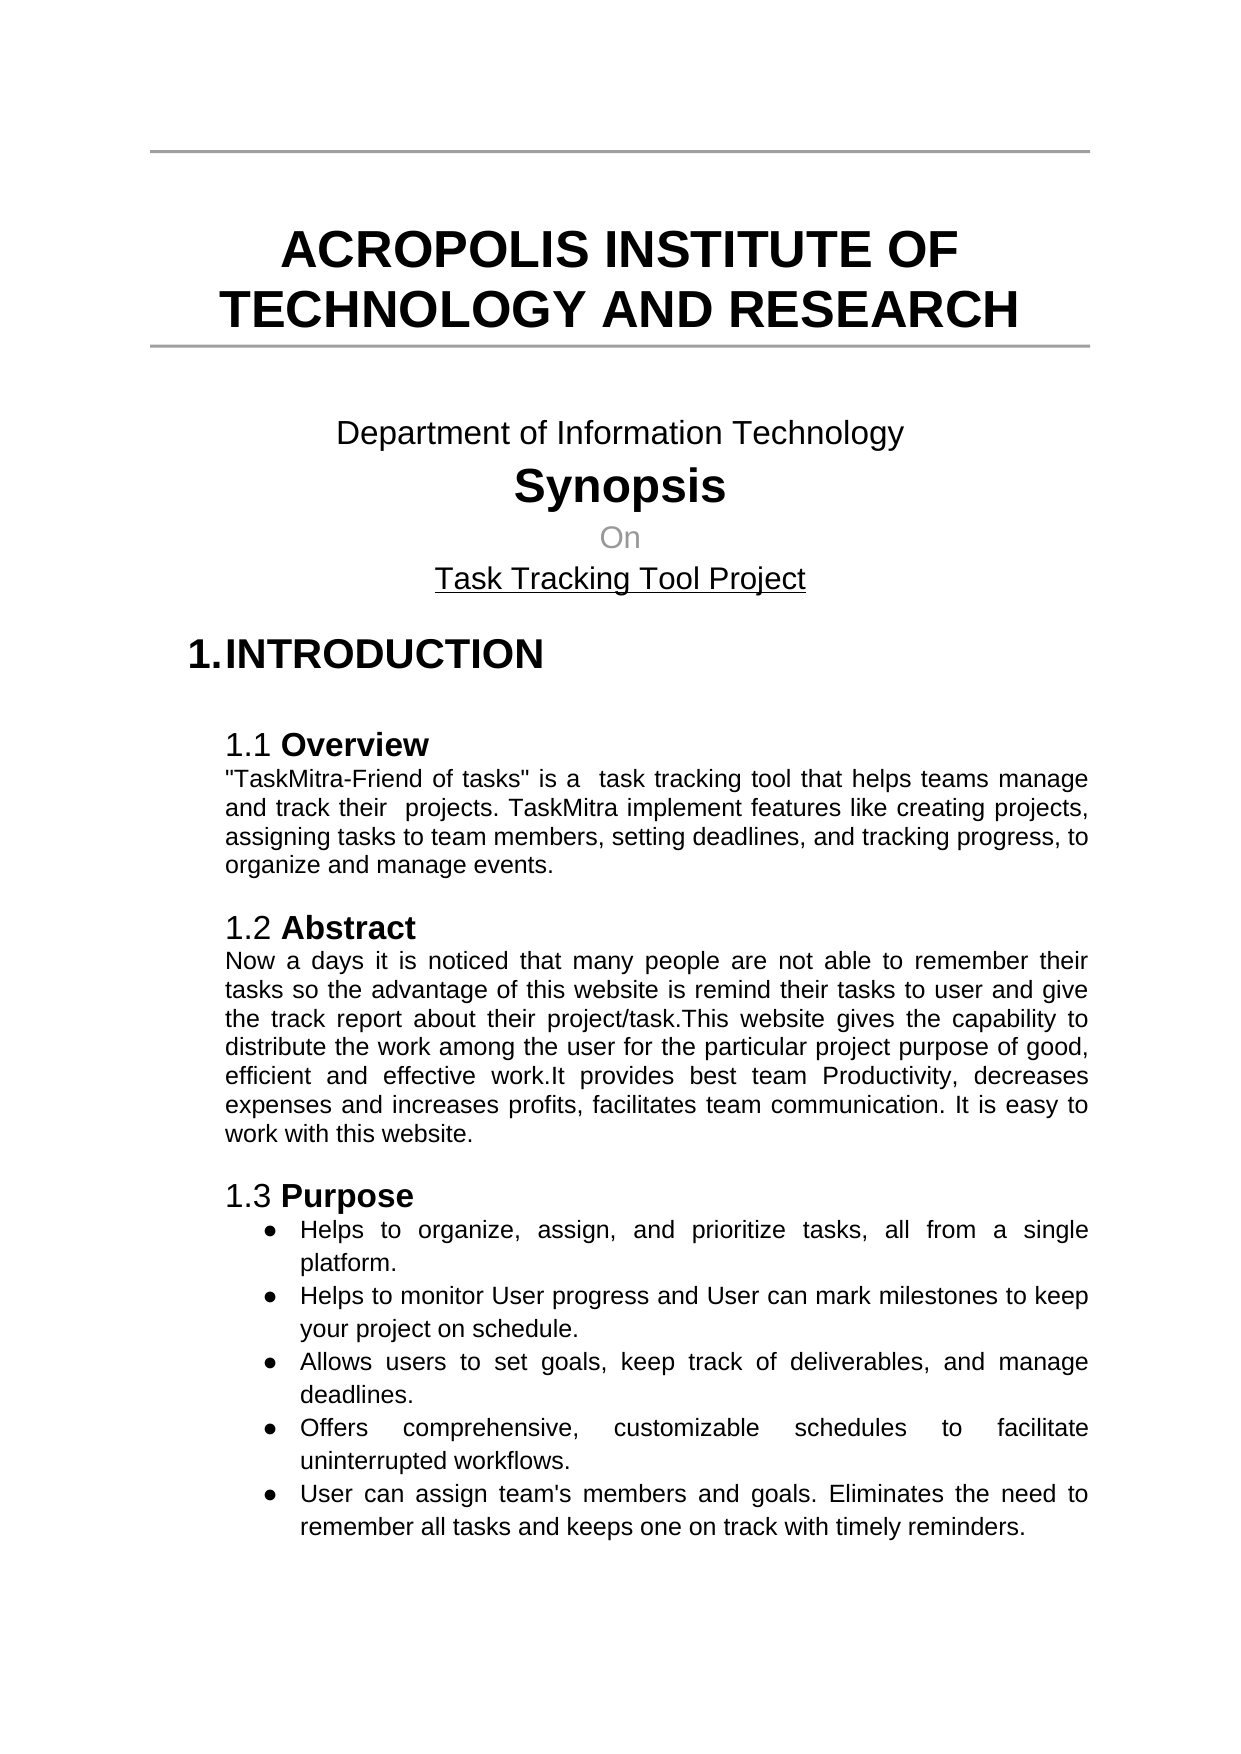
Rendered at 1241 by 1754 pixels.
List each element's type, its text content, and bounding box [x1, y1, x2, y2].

list Offers comprehensive, customizable schedules to facilitate uninterrupted workflows. [262, 1413, 1090, 1474]
text On [150, 519, 1090, 555]
text "TaskMitra-Friend of tasks" is a task tracking tool that helps teams manage and track their projects. TaskMitra implement features like creating projects, assigning tasks to team members, setting deadlines, and tracking progress, to organize and manage events. [225, 764, 1090, 879]
text 1.2 Abstract [225, 908, 1090, 946]
list Helps to monitor User progress and User can mark milestones to keep your project on schedule. [262, 1281, 1090, 1342]
title ACROPOLIS INSTITUTE OF TECHNOLOGY AND RESEARCH [150, 218, 1090, 338]
text Now a days it is noticed that many people are not able to remember their tasks so the advantage of this website is remind their tasks to user and give the track report about their project/task.This website gives the capability to distribute the work among the user for the particular project purpose of good, efficient and effective work.It provides best team Productivity, decreases expenses and increases profits, facilitates team communication. It is easy to work with this website. [225, 946, 1090, 1147]
list User can assign team's members and goals. Eliminates the need to remember all tasks and keeps one on track with timely reminders. [262, 1479, 1090, 1541]
text 1.1 Overview [225, 726, 1090, 764]
list Helps to organize, assign, and prioritize tasks, all from a single platform. [262, 1214, 1090, 1276]
text 1.3 Purpose [225, 1176, 1090, 1214]
title Department of Information Technology [150, 413, 1090, 452]
list INTRODUCTION [187, 630, 1090, 678]
title Synopsis [150, 458, 1090, 513]
list Allows users to set goals, keep track of deliverables, and manage deadlines. [262, 1347, 1090, 1408]
subtitle Task Tracking Tool Project [150, 560, 1090, 596]
